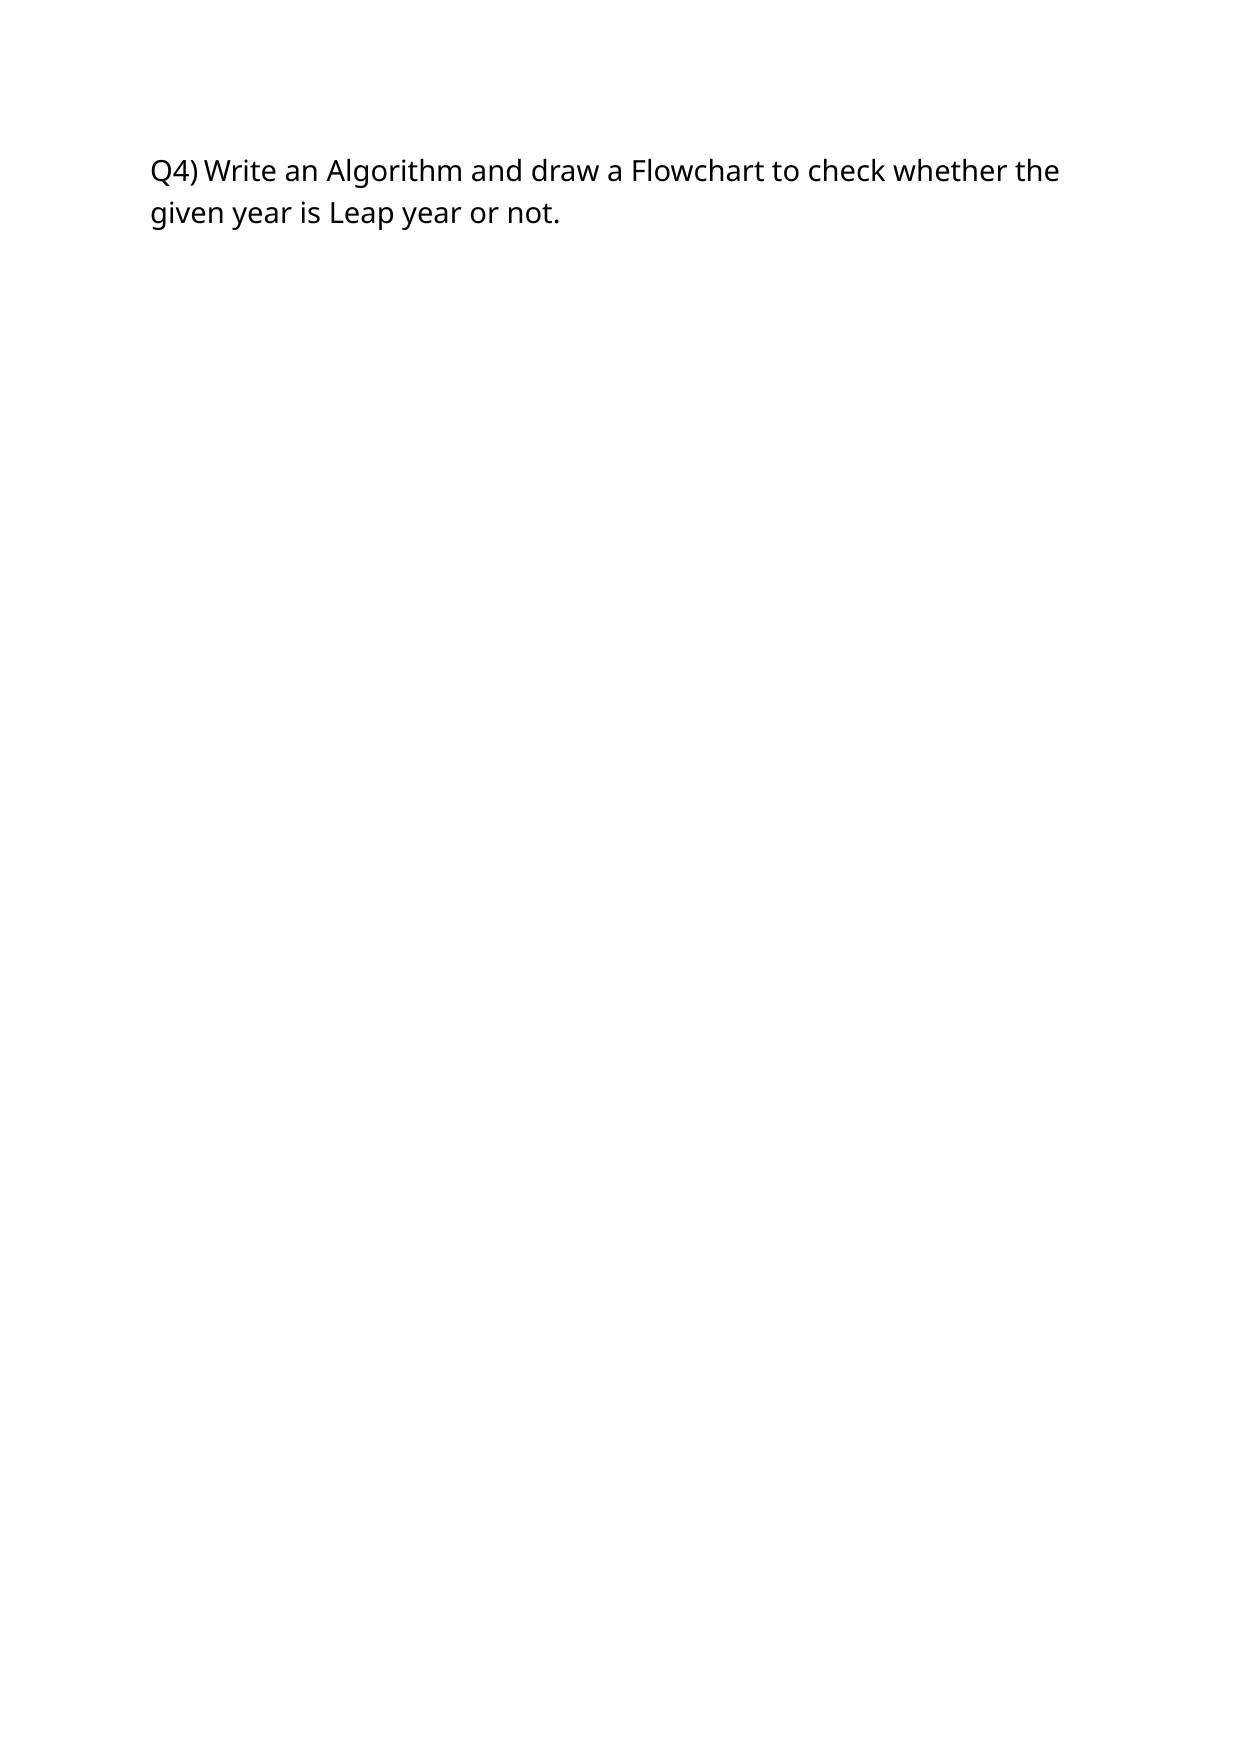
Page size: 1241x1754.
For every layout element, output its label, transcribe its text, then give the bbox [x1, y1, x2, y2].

text Q4) Write an Algorithm and draw a Flowchart to check whether the given year is Leap year or not. [150, 150, 1090, 232]
